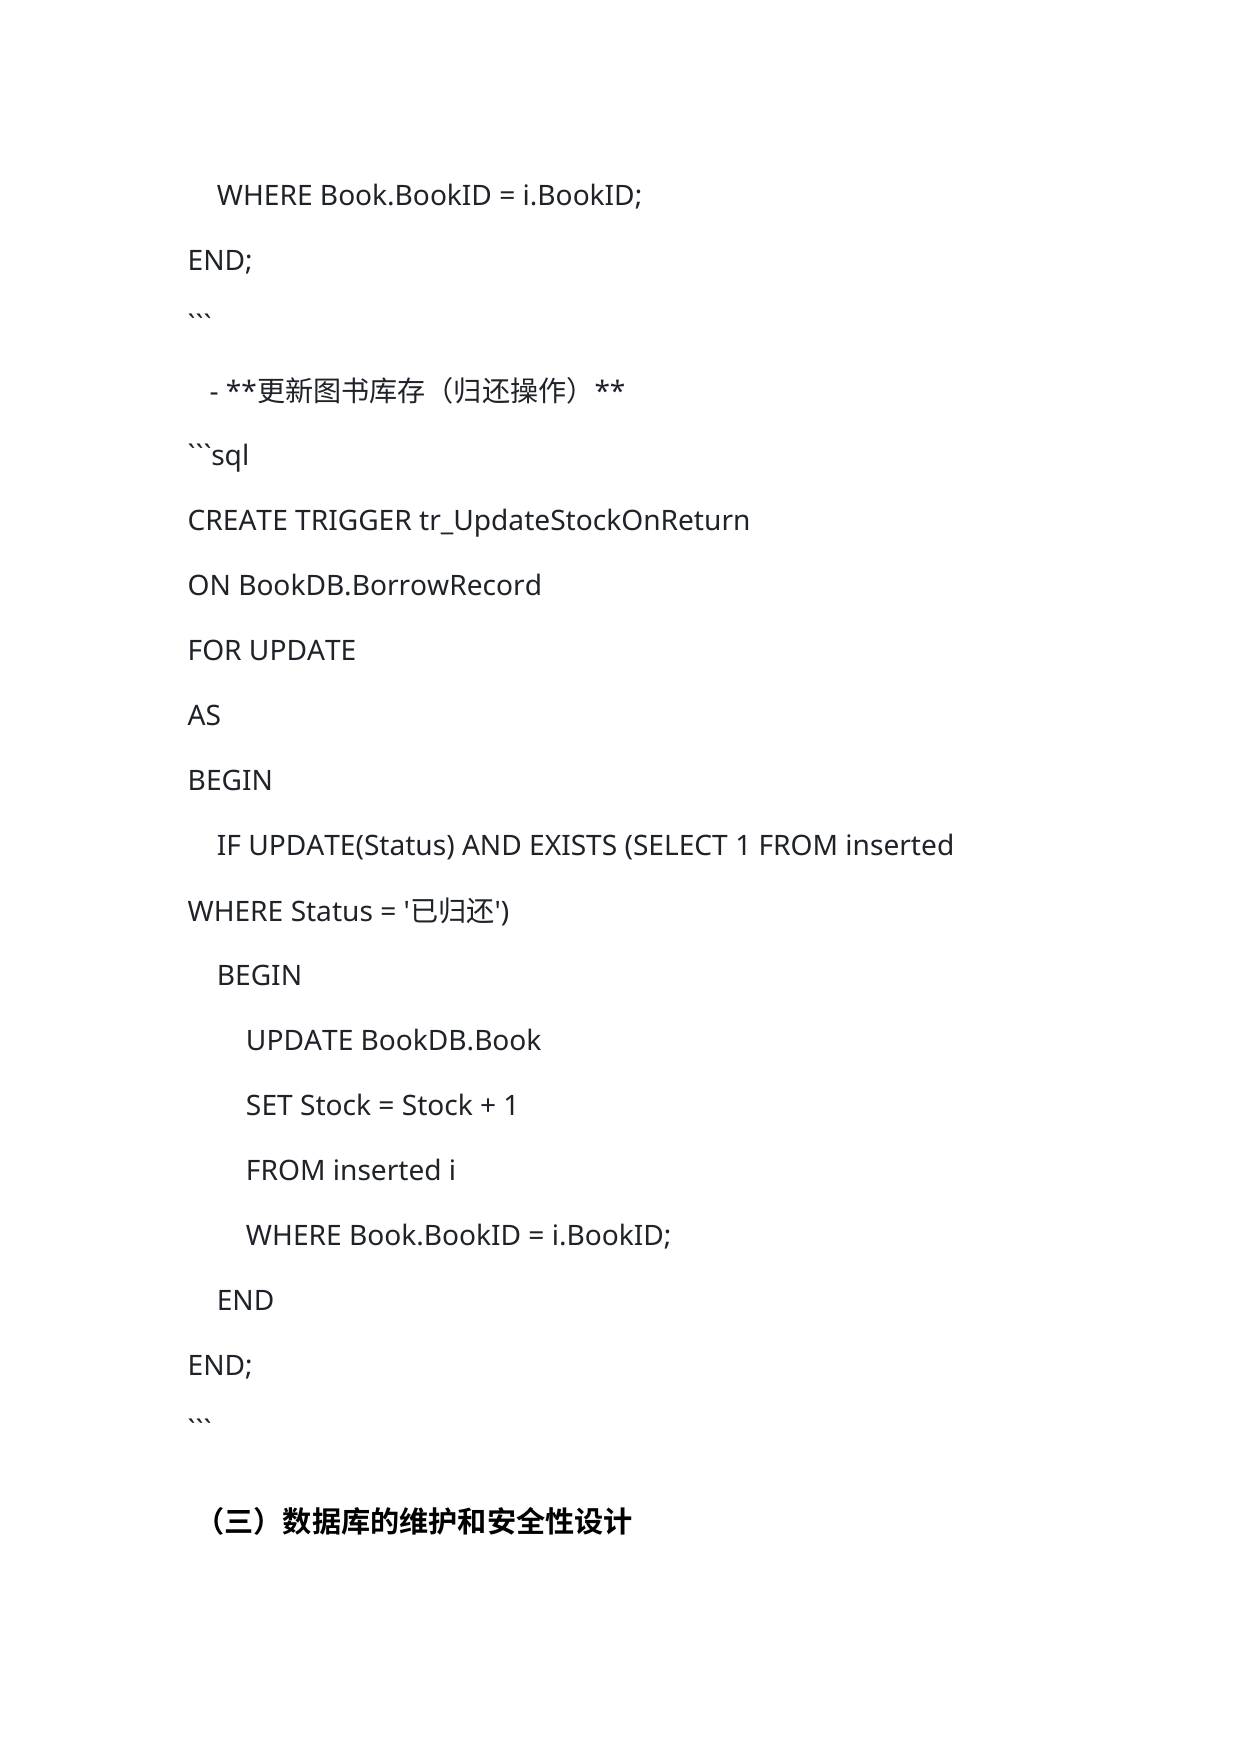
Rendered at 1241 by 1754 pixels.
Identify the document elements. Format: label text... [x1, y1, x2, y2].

text WHERE Book.BookID = i.BookID; [187, 162, 1053, 227]
text ``` [187, 1397, 1053, 1462]
text FOR UPDATE [187, 617, 1053, 682]
text END; [187, 1332, 1053, 1397]
text UPDATE BookDB.Book [187, 1007, 1053, 1072]
text WHERE Book.BookID = i.BookID; [187, 1202, 1053, 1267]
text ```sql [187, 422, 1053, 487]
text BEGIN [187, 747, 1053, 812]
text CREATE TRIGGER tr_UpdateStockOnReturn [187, 487, 1053, 552]
text IF UPDATE(Status) AND EXISTS (SELECT 1 FROM inserted WHERE Status = '已归还') [187, 812, 1053, 942]
text SET Stock = Stock + 1 [187, 1072, 1053, 1137]
text - **更新图书库存（归还操作）** [187, 357, 1053, 422]
text BEGIN [187, 942, 1053, 1007]
text END; [187, 227, 1053, 292]
text FROM inserted i [187, 1137, 1053, 1202]
text ``` [187, 292, 1053, 357]
text END [187, 1267, 1053, 1332]
text ON BookDB.BorrowRecord [187, 552, 1053, 617]
subtitle （三）数据库的维护和安全性设计 [187, 1487, 1053, 1552]
text AS [187, 682, 1053, 747]
